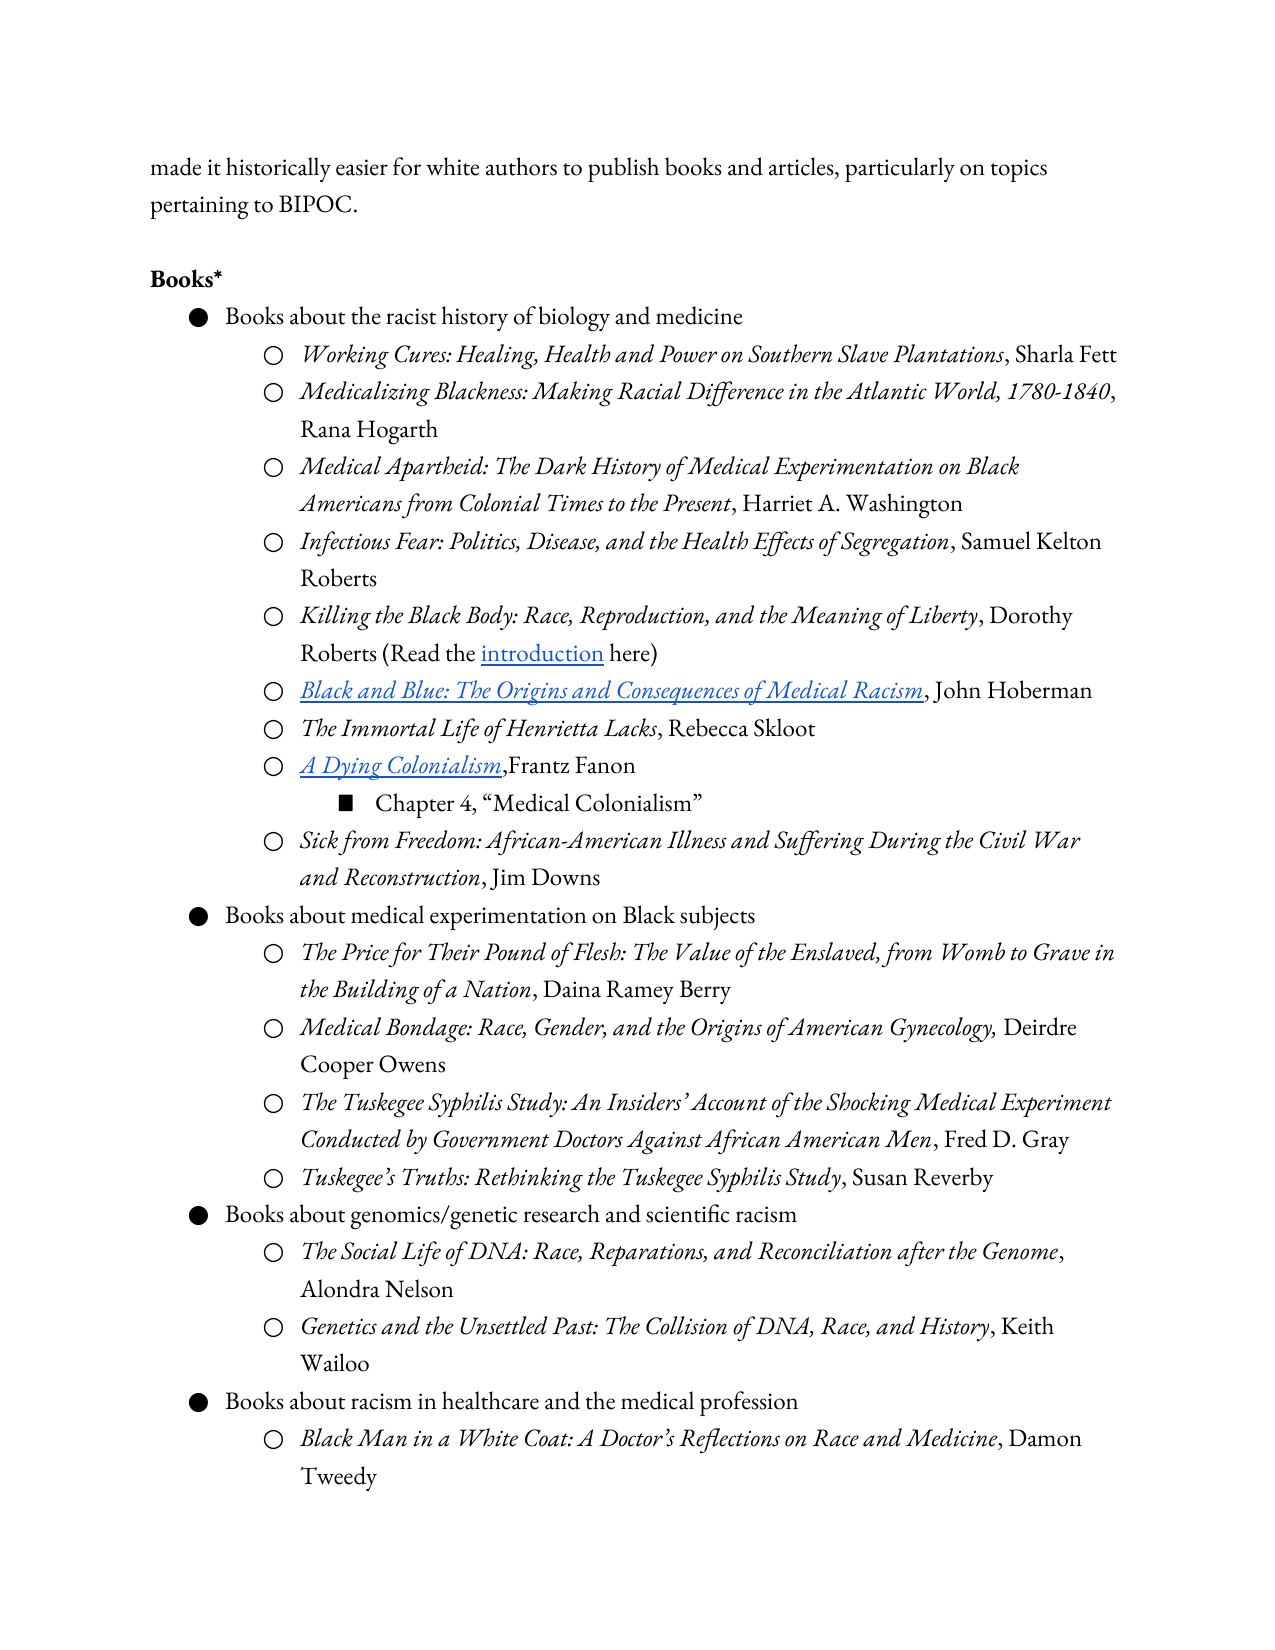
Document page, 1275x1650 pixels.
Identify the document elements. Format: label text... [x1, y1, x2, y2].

list Killing the Black Body: Race, Reproduction, and the Meaning of Liberty, Dorothy Roberts (Read the introduction here) [262, 599, 1125, 669]
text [150, 150, 1125, 220]
list Books about medical experimentation on Black subjects [187, 898, 1125, 931]
list Medical Bondage: Race, Gender, and the Origins of American Gynecology, Deirdre Cooper Owens [262, 1010, 1125, 1080]
text Books* [150, 262, 1125, 295]
list The Tuskegee Syphilis Study: An Insiders’ Account of the Shocking Medical Experiment Conducted by Government Doctors Against African American Men, Fred D. Gray [262, 1085, 1125, 1155]
list Medical Apartheid: The Dark History of Medical Experimentation on Black Americans from Colonial Times to the Present, Harriet A. Washington [262, 449, 1125, 519]
list The Immortal Life of Henrietta Lacks, Rebecca Skloot [262, 711, 1125, 743]
list Working Cures: Healing, Health and Power on Southern Slave Plantations, Sharla Fett [262, 337, 1125, 369]
list Genetics and the Unsettled Past: The Collision of DNA, Race, and History, Keith Wailoo [262, 1309, 1125, 1379]
list Books about the racist history of biology and medicine [187, 299, 1125, 332]
list The Price for Their Pound of Flesh: The Value of the Enslaved, from Womb to Grave in the Building of a Nation, Daina Ramey Berry [262, 935, 1125, 1005]
list Black Man in a White Coat: A Doctor’s Reflections on Race and Medicine, Damon Tweedy [262, 1421, 1125, 1491]
list Black and Blue: The Origins and Consequences of Medical Racism, John Hoberman [262, 673, 1125, 706]
list A Dying Colonialism,Frantz Fanon [262, 748, 1125, 781]
list Sick from Freedom: African-American Illness and Suffering During the Civil War and Reconstruction, Jim Downs [262, 823, 1125, 893]
list Tuskegee’s Truths: Rethinking the Tuskegee Syphilis Study, Susan Reverby [262, 1160, 1125, 1192]
list Books about genomics/genetic research and scientific racism [187, 1197, 1125, 1230]
list Infectious Fear: Politics, Disease, and the Health Effects of Segregation, Samuel Kelton Roberts [262, 524, 1125, 594]
list Chapter 4, “Medical Colonialism” [337, 786, 1125, 818]
list Medicalizing Blackness: Making Racial Difference in the Atlantic World, 1780-1840, Rana Hogarth [262, 374, 1125, 444]
list Books about racism in healthcare and the medical profession [187, 1384, 1125, 1417]
list The Social Life of DNA: Race, Reparations, and Reconciliation after the Genome, Alondra Nelson [262, 1234, 1125, 1304]
